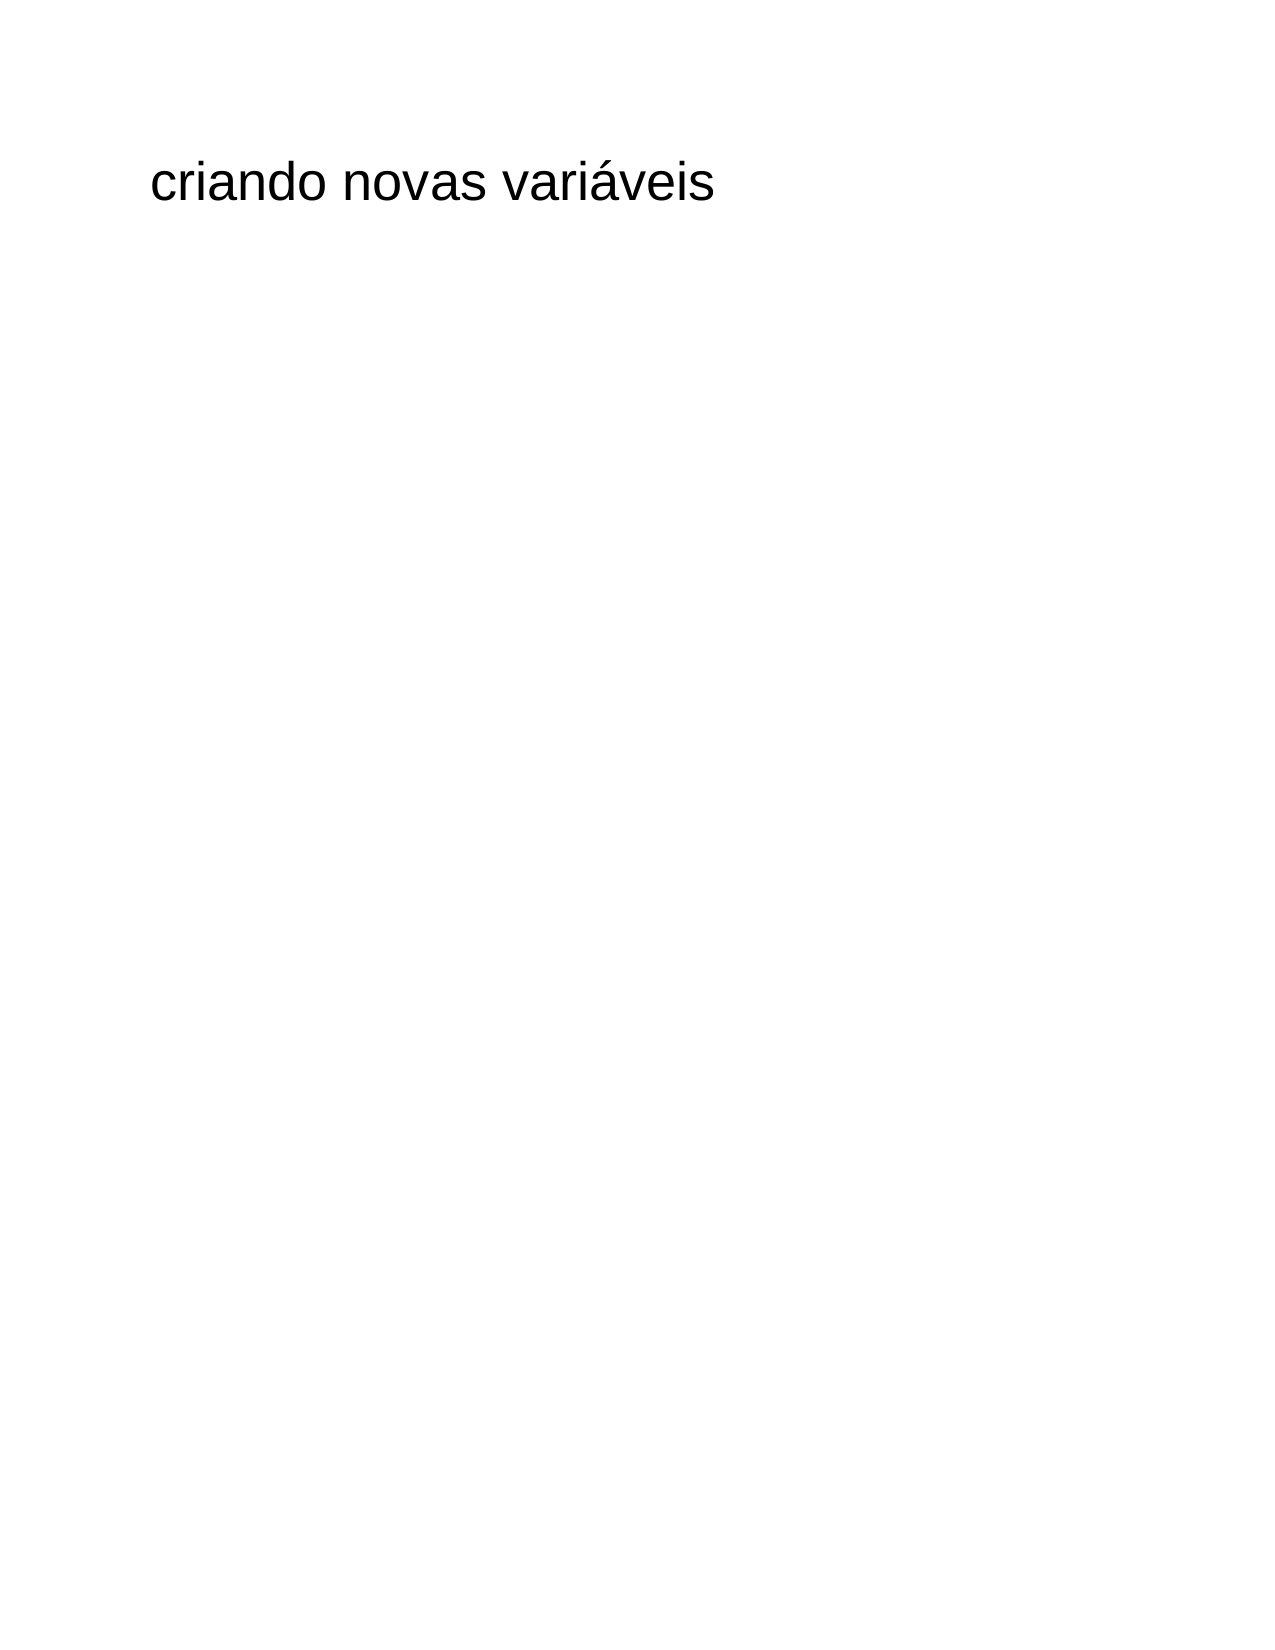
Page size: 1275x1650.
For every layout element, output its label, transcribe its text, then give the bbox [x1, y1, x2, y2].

title criando novas variáveis [150, 150, 1125, 212]
